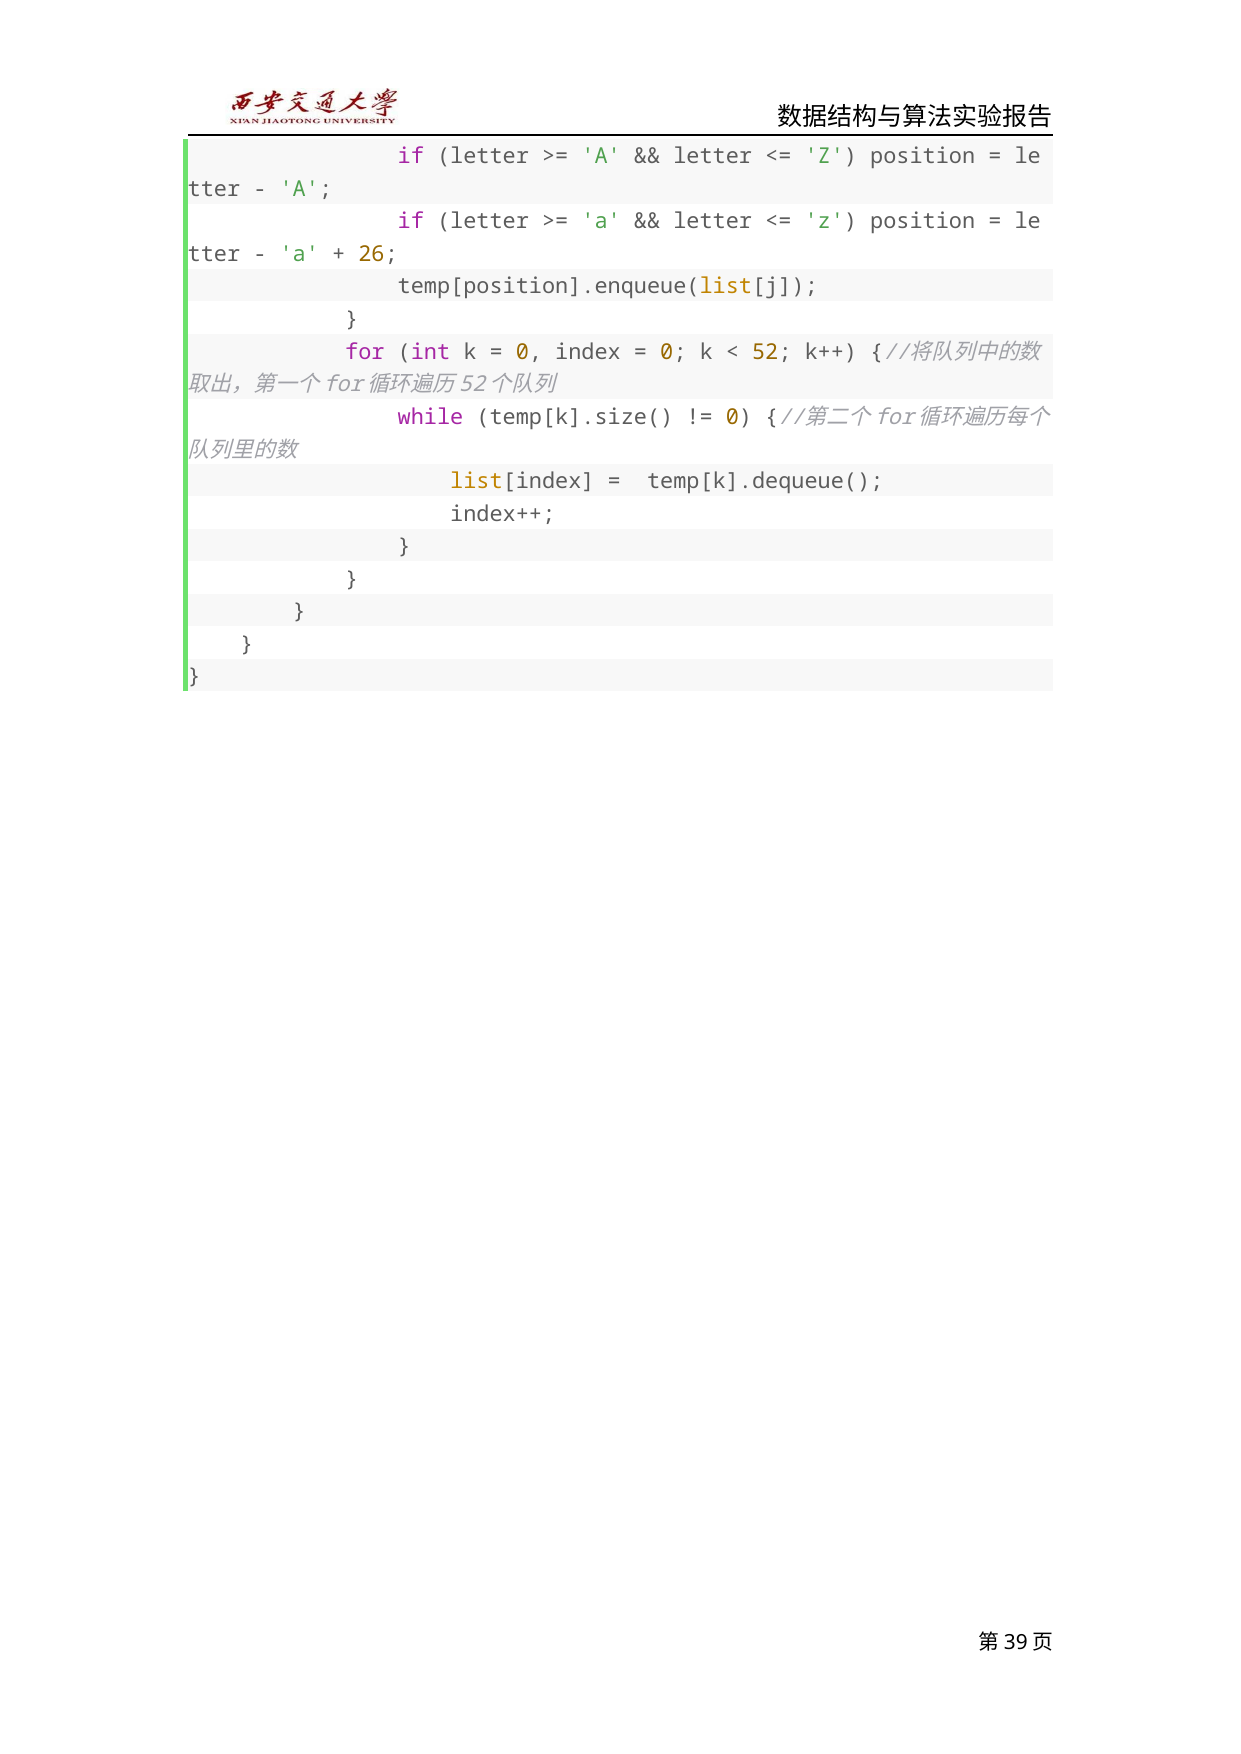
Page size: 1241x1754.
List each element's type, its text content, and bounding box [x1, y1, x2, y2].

text } [188, 659, 1053, 691]
text } [188, 561, 1053, 594]
text } [188, 626, 1053, 659]
text index++; [188, 496, 1053, 529]
text for (int k = 0, index = 0; k < 52; k++) {//将队列中的数取出，第一个for循环遍历52个队列 [188, 334, 1053, 399]
text } [188, 529, 1053, 561]
text if (letter >= 'A' && letter <= 'Z') position = letter - 'A'; [188, 139, 1053, 204]
text } [188, 594, 1053, 626]
text while (temp[k].size() != 0) {//第二个for循环遍历每个队列里的数 [188, 399, 1053, 464]
text if (letter >= 'a' && letter <= 'z') position = letter - 'a' + 26; [188, 204, 1053, 269]
text list[index] = temp[k].dequeue(); [188, 464, 1053, 496]
text temp[position].enqueue(list[j]); [188, 269, 1053, 301]
picture [225, 88, 400, 125]
text } [188, 301, 1053, 334]
